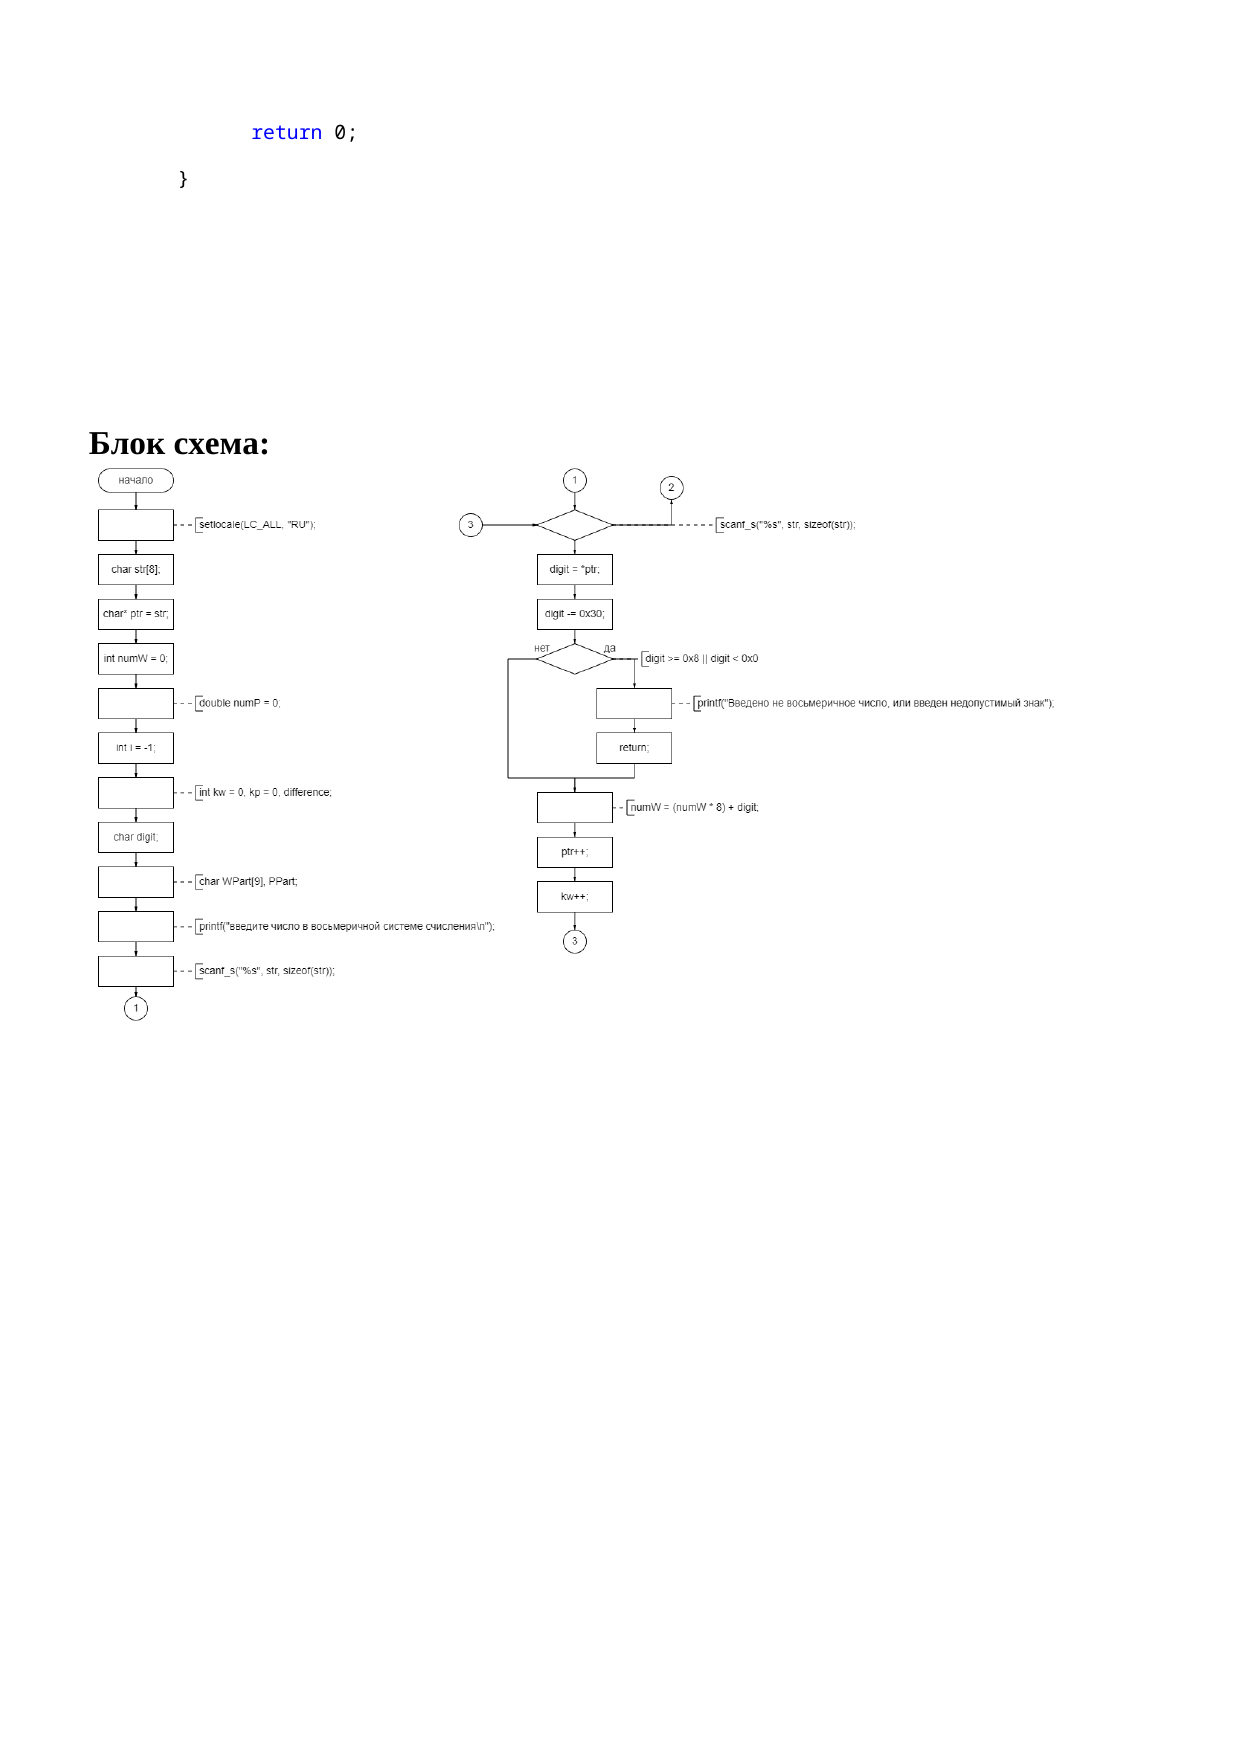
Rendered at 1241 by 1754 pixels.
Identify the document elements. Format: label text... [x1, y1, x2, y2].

text } [177, 164, 1152, 191]
text return 0; [177, 118, 1152, 145]
picture [88, 463, 1063, 1023]
